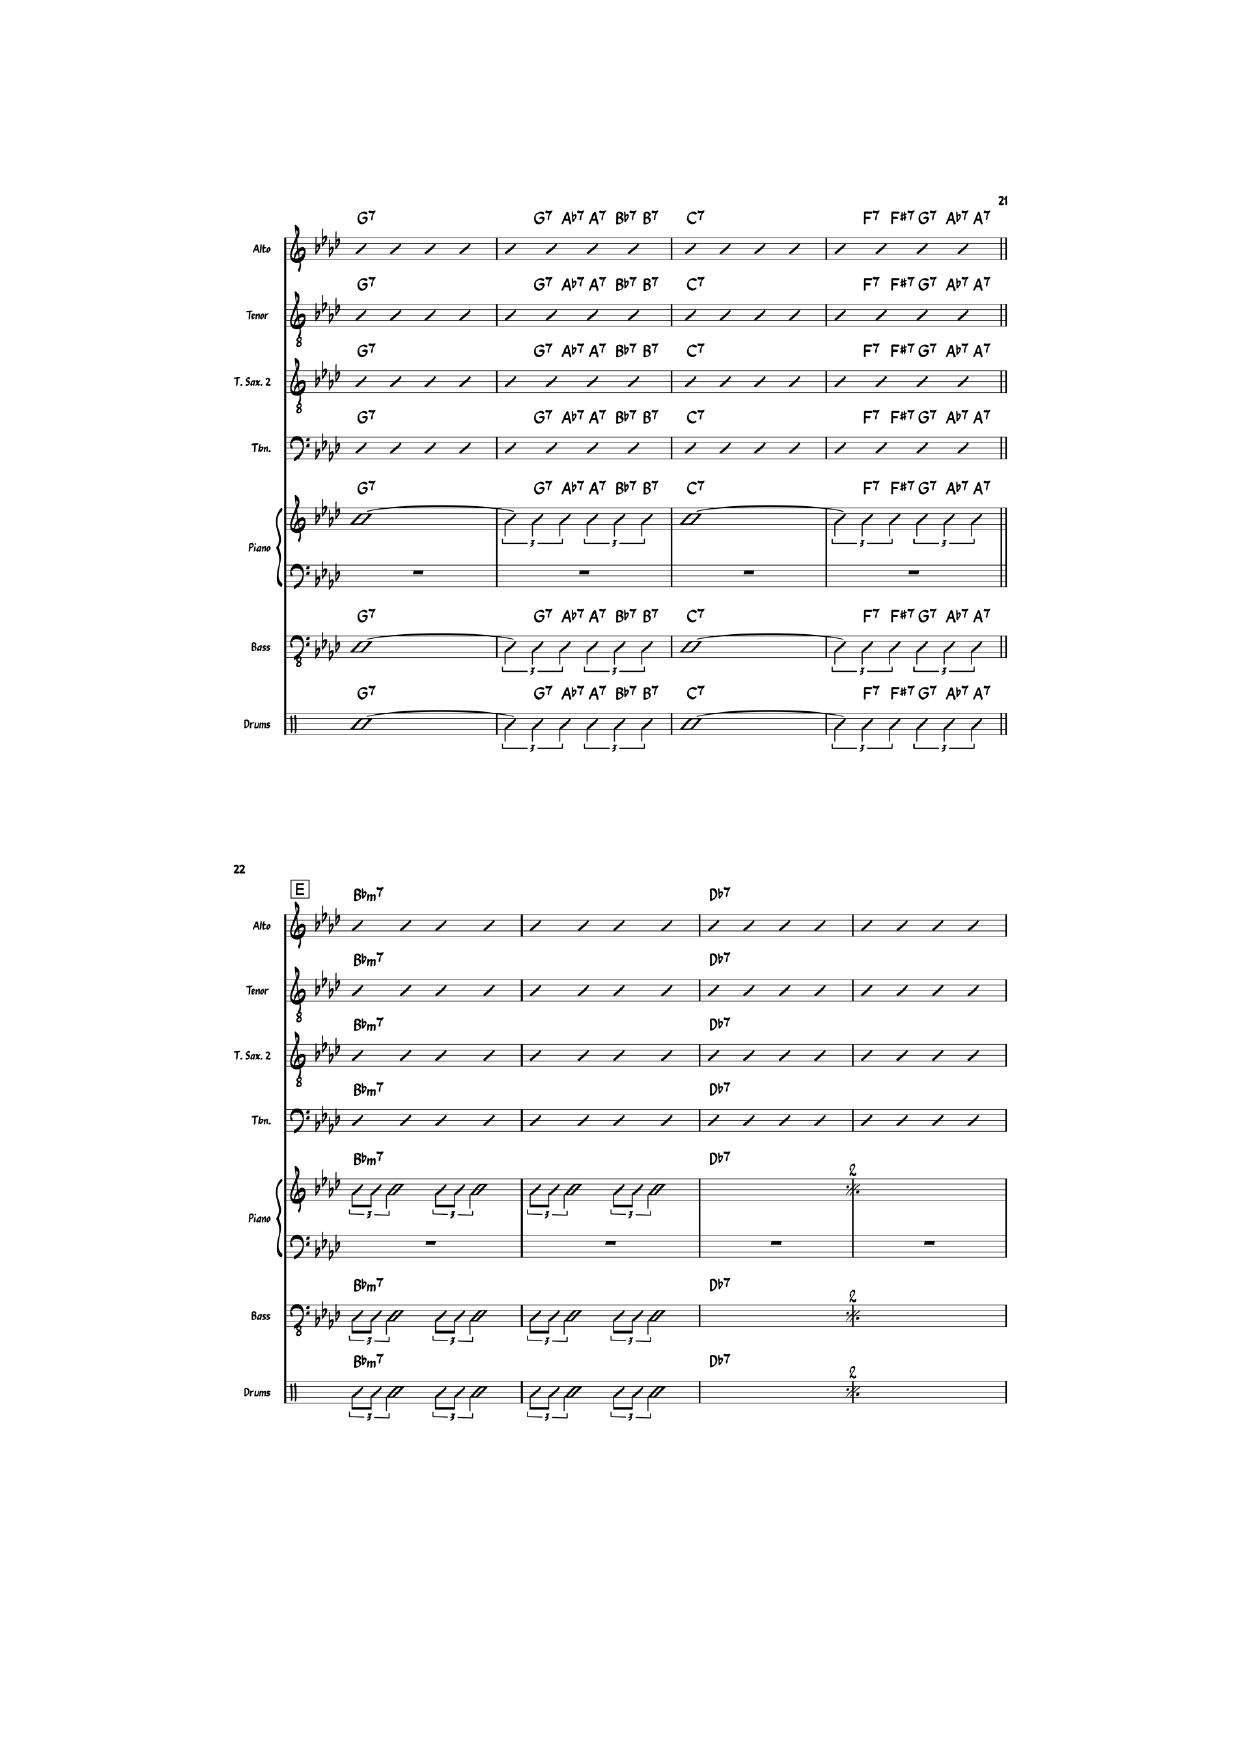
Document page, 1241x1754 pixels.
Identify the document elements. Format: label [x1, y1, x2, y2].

picture [187, 150, 1053, 1487]
